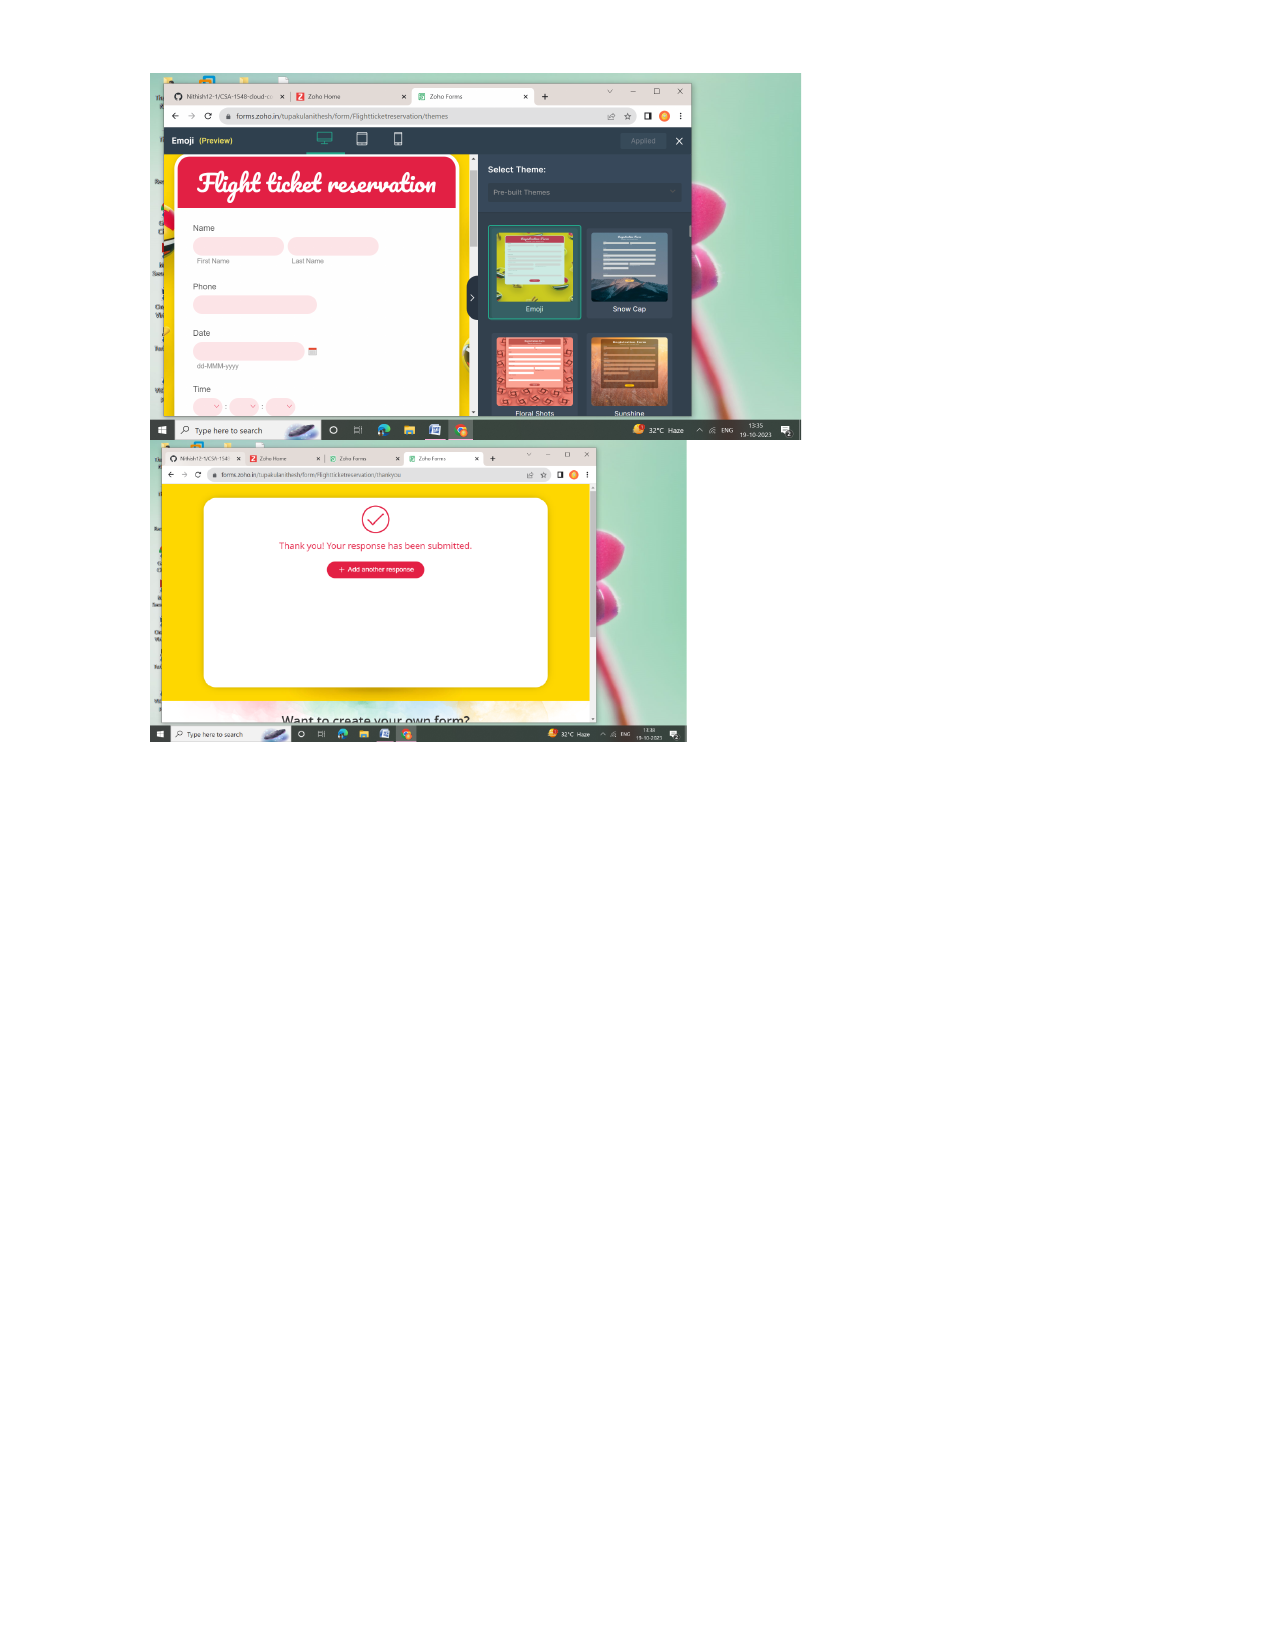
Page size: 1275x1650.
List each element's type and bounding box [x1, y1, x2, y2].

picture [150, 73, 802, 742]
